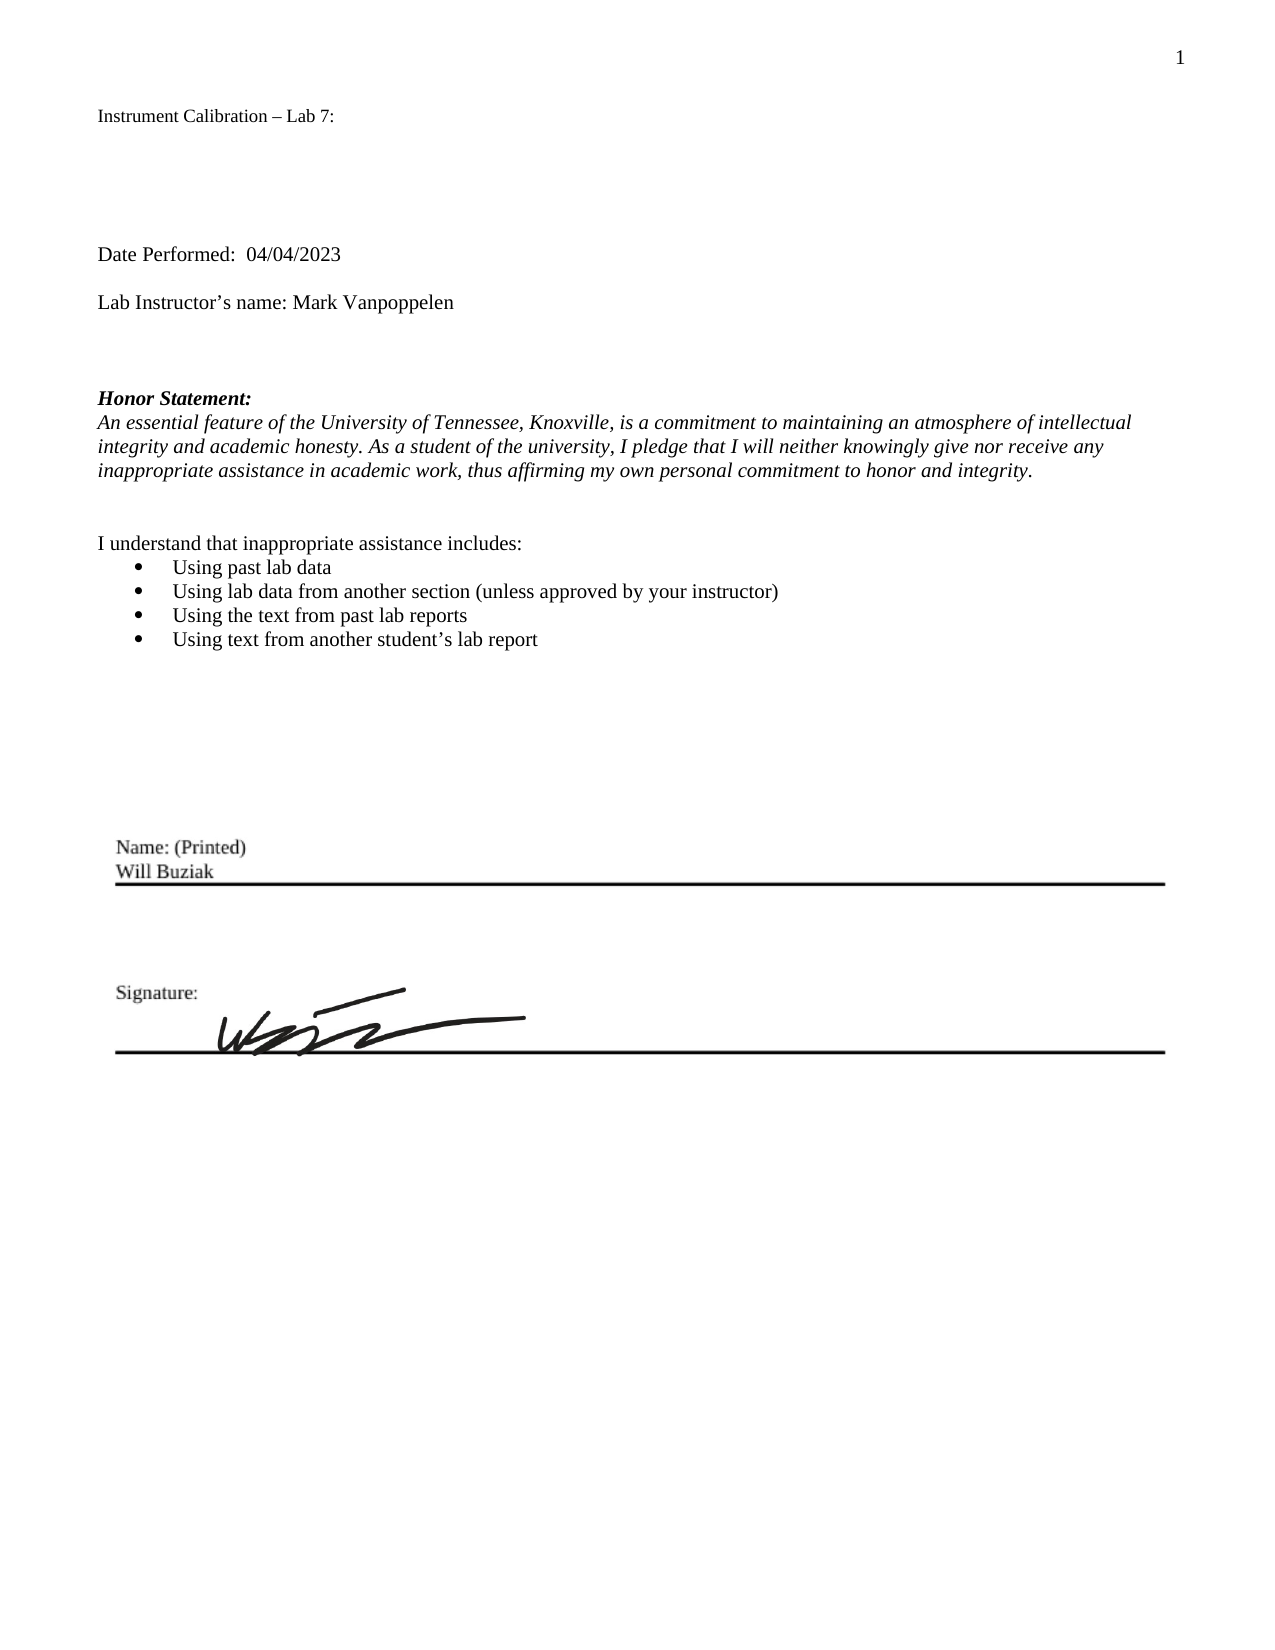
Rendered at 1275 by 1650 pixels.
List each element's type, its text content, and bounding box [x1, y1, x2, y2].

list Using past lab data [135, 555, 1177, 579]
text I understand that inappropriate assistance includes: [97, 531, 1177, 555]
list Using lab data from another section (unless approved by your instructor) [135, 579, 1177, 603]
picture [98, 769, 1180, 1173]
list Using text from another student’s lab report [135, 627, 1177, 651]
text Date Performed: 04/04/2023 [97, 242, 1177, 266]
list Using the text from past lab reports [135, 603, 1177, 627]
text Lab Instructor’s name: Mark Vanpoppelen [97, 290, 1177, 314]
text Instrument Calibration – Lab 7: [97, 105, 1177, 127]
text Honor Statement: [97, 386, 1177, 410]
text An essential feature of the University of Tennessee, Knoxville, is a commitment to maintaining an atmosphere of intellectual integrity and academic honesty. As a student of the university, I pledge that I will neither knowingly give nor receive any inappropriate assistance in academic work, thus affirming my own personal commitment to honor and integrity. [97, 410, 1177, 482]
